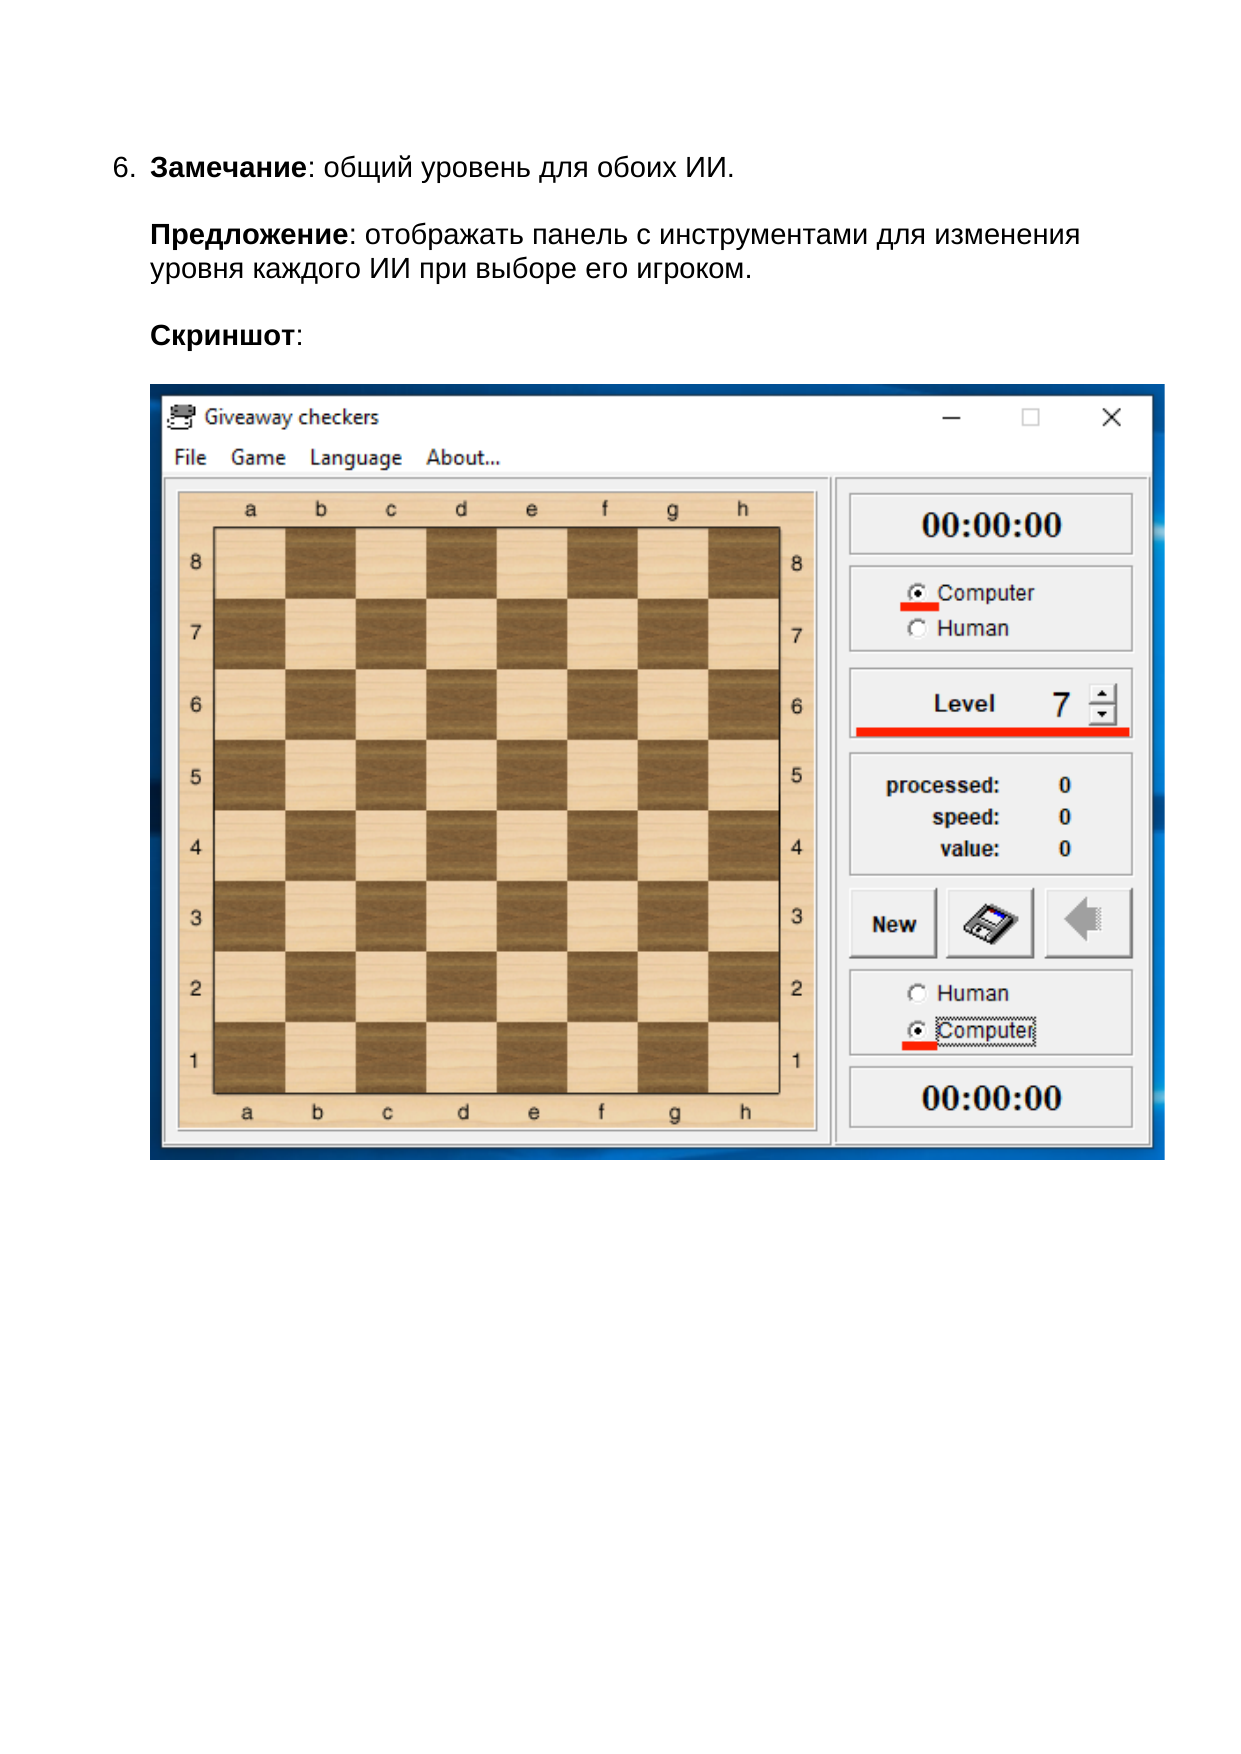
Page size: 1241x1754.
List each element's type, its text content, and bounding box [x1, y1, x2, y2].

list Скриншот: [150, 318, 1128, 351]
picture [150, 384, 1165, 1160]
list Предложение: отображать панель с инструментами для изменения уровня каждого ИИ при выборе его игроком. [150, 217, 1128, 284]
list Замечание: общий уровень для обоих ИИ. [112, 150, 1128, 183]
